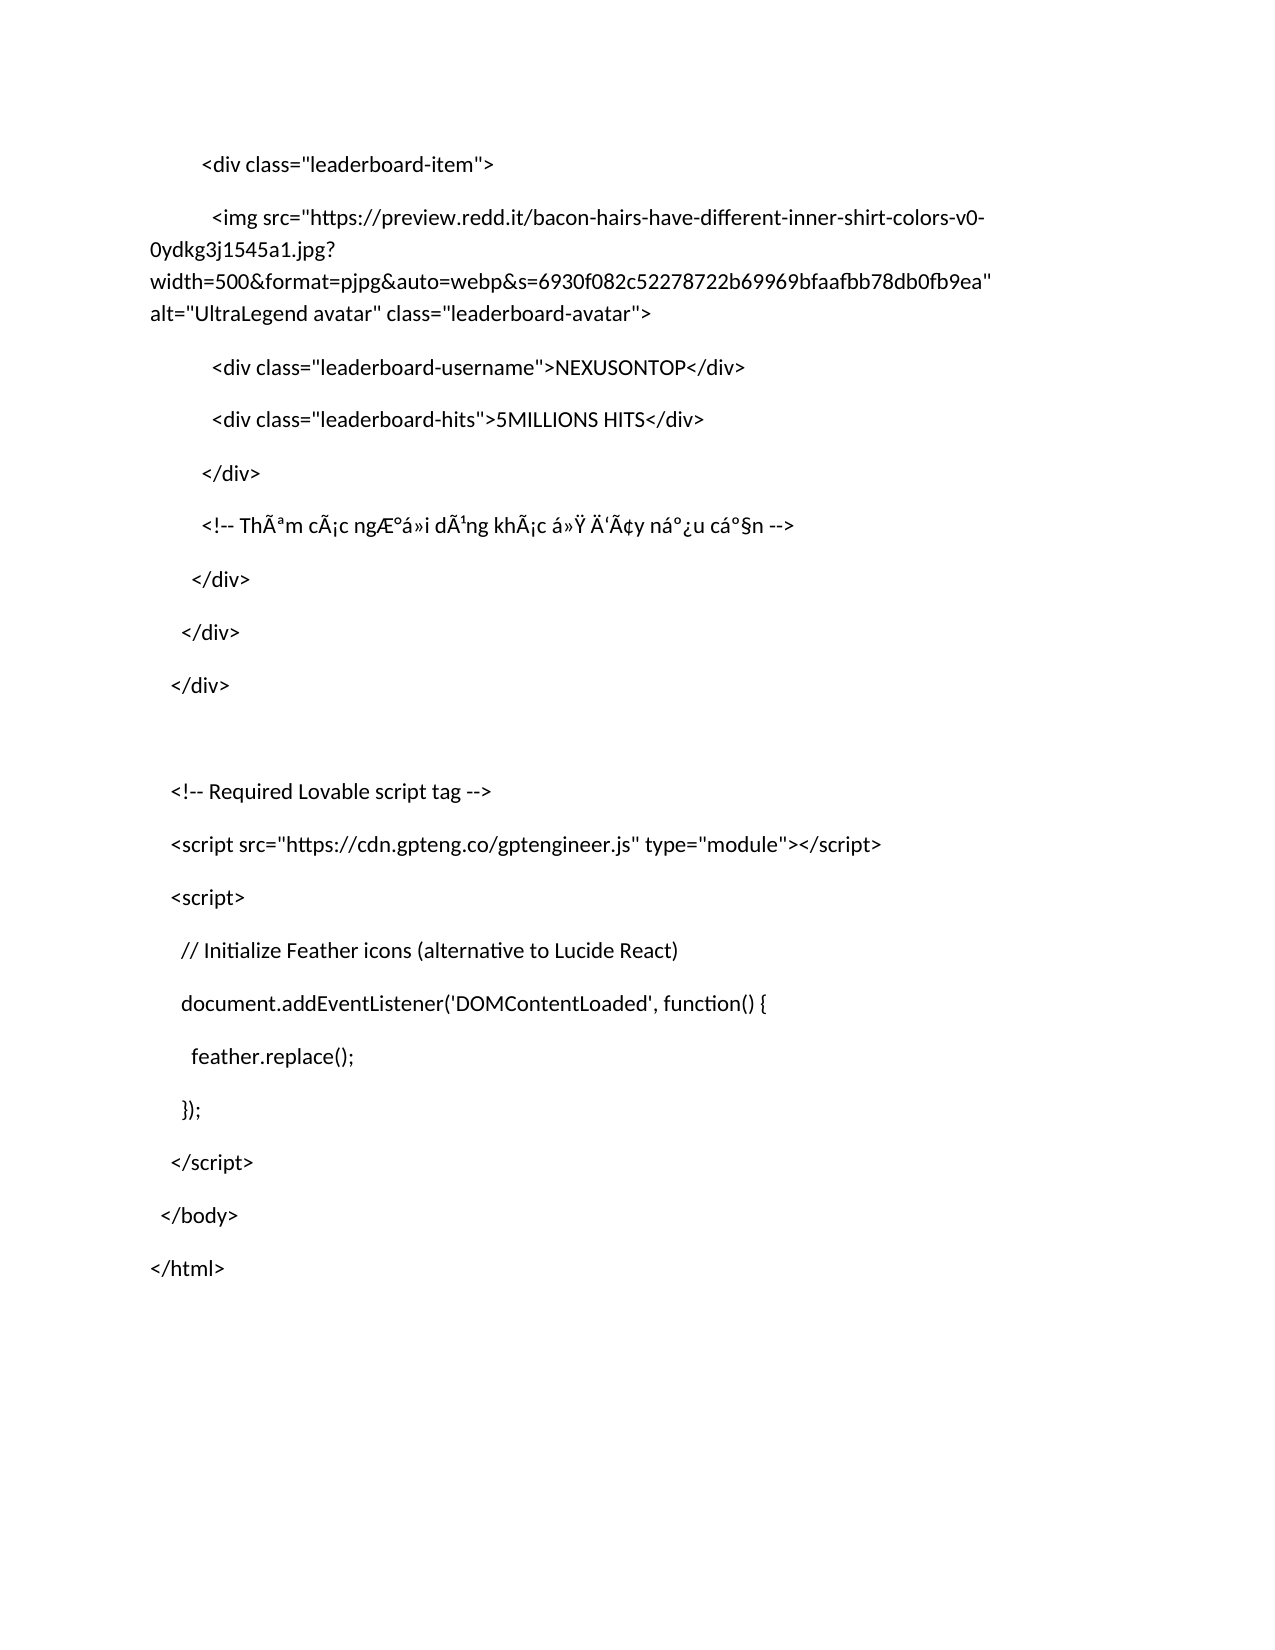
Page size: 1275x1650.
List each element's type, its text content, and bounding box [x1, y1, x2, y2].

text </body> [150, 1201, 1125, 1229]
text <!-- ThÃªm cÃ¡c ngÆ°á»i dÃ¹ng khÃ¡c á»Ÿ Ä‘Ã¢y náº¿u cáº§n --> [150, 512, 1125, 540]
text </div> [150, 565, 1125, 593]
text </div> [150, 459, 1125, 487]
text feather.replace(); [150, 1042, 1125, 1070]
text <div class="leaderboard-item"> [150, 150, 1125, 178]
text <!-- Required Lovable script tag --> [150, 777, 1125, 805]
text <script> [150, 883, 1125, 911]
text <div class="leaderboard-hits">5MILLIONS HITS</div> [150, 406, 1125, 434]
text <div class="leaderboard-username">NEXUSONTOP</div> [150, 353, 1125, 381]
text </html> [150, 1254, 1125, 1282]
text </script> [150, 1148, 1125, 1176]
text // Initialize Feather icons (alternative to Lucide React) [150, 936, 1125, 964]
text <script src="https://cdn.gpteng.co/gptengineer.js" type="module"></script> [150, 830, 1125, 858]
text document.addEventListener('DOMContentLoaded', function() { [150, 989, 1125, 1017]
text <img src="https://preview.redd.it/bacon-hairs-have-different-inner-shirt-colors-v0-0ydkg3j1545a1.jpg?width=500&format=pjpg&auto=webp&s=6930f082c52278722b69969bfaafbb78db0fb9ea" alt="UltraLegend avatar" class="leaderboard-avatar"> [150, 203, 1125, 328]
text </div> [150, 618, 1125, 646]
text </div> [150, 671, 1125, 699]
text }); [150, 1095, 1125, 1123]
